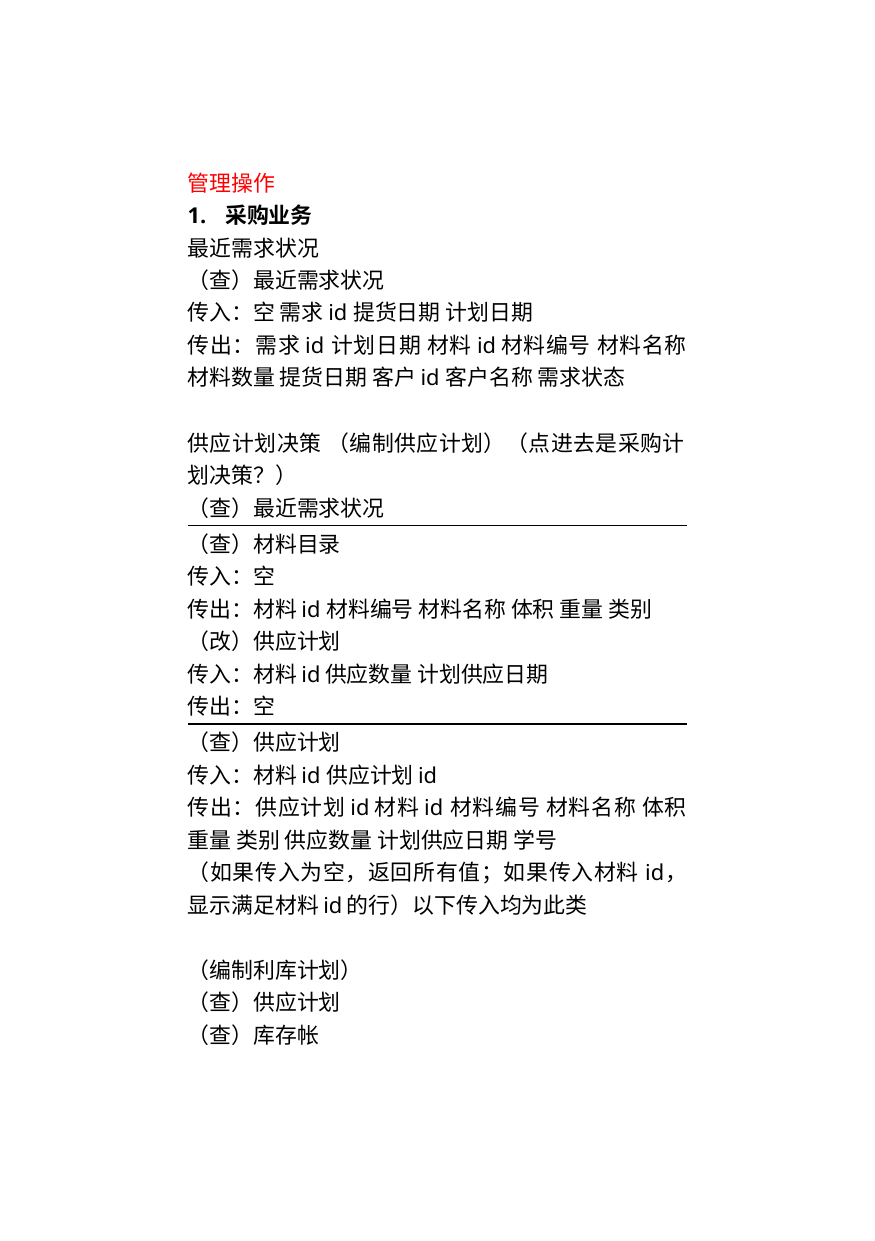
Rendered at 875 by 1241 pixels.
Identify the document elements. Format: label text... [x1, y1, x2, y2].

text （查）供应计划 [187, 985, 687, 1017]
list 采购业务 [187, 198, 687, 230]
text 传出：材料id 材料编号 材料名称 体积 重量 类别 [187, 591, 687, 624]
text 传入：材料id 供应计划id [187, 757, 687, 790]
text （编制利库计划） [187, 952, 687, 985]
text （查）最近需求状况 [187, 263, 687, 295]
text （查）最近需求状况 [187, 490, 687, 526]
text 最近需求状况 [187, 230, 687, 263]
text （查）供应计划 [187, 725, 687, 757]
text （查）材料目录 [187, 526, 687, 559]
text 供应计划决策 （编制供应计划）（点进去是采购计划决策？） [187, 425, 687, 490]
text 管理操作 [187, 165, 687, 198]
text （如果传入为空，返回所有值；如果传入材料id，显示满足材料id的行）以下传入均为此类 [187, 855, 687, 920]
text 传出：需求id 计划日期 材料id材料编号 材料名称 材料数量 提货日期 客户id 客户名称 需求状态 [187, 328, 687, 393]
text 传入：空 需求id 提货日期 计划日期 [187, 295, 687, 328]
text 传入：空 [187, 559, 687, 591]
text （改）供应计划 [187, 624, 687, 656]
text 传出：空 [187, 689, 687, 725]
text 传出：供应计划id材料id 材料编号 材料名称 体积 重量 类别 供应数量 计划供应日期 学号 [187, 790, 687, 855]
text （查）库存帐 [187, 1017, 687, 1050]
text 传入：材料id供应数量 计划供应日期 [187, 656, 687, 689]
